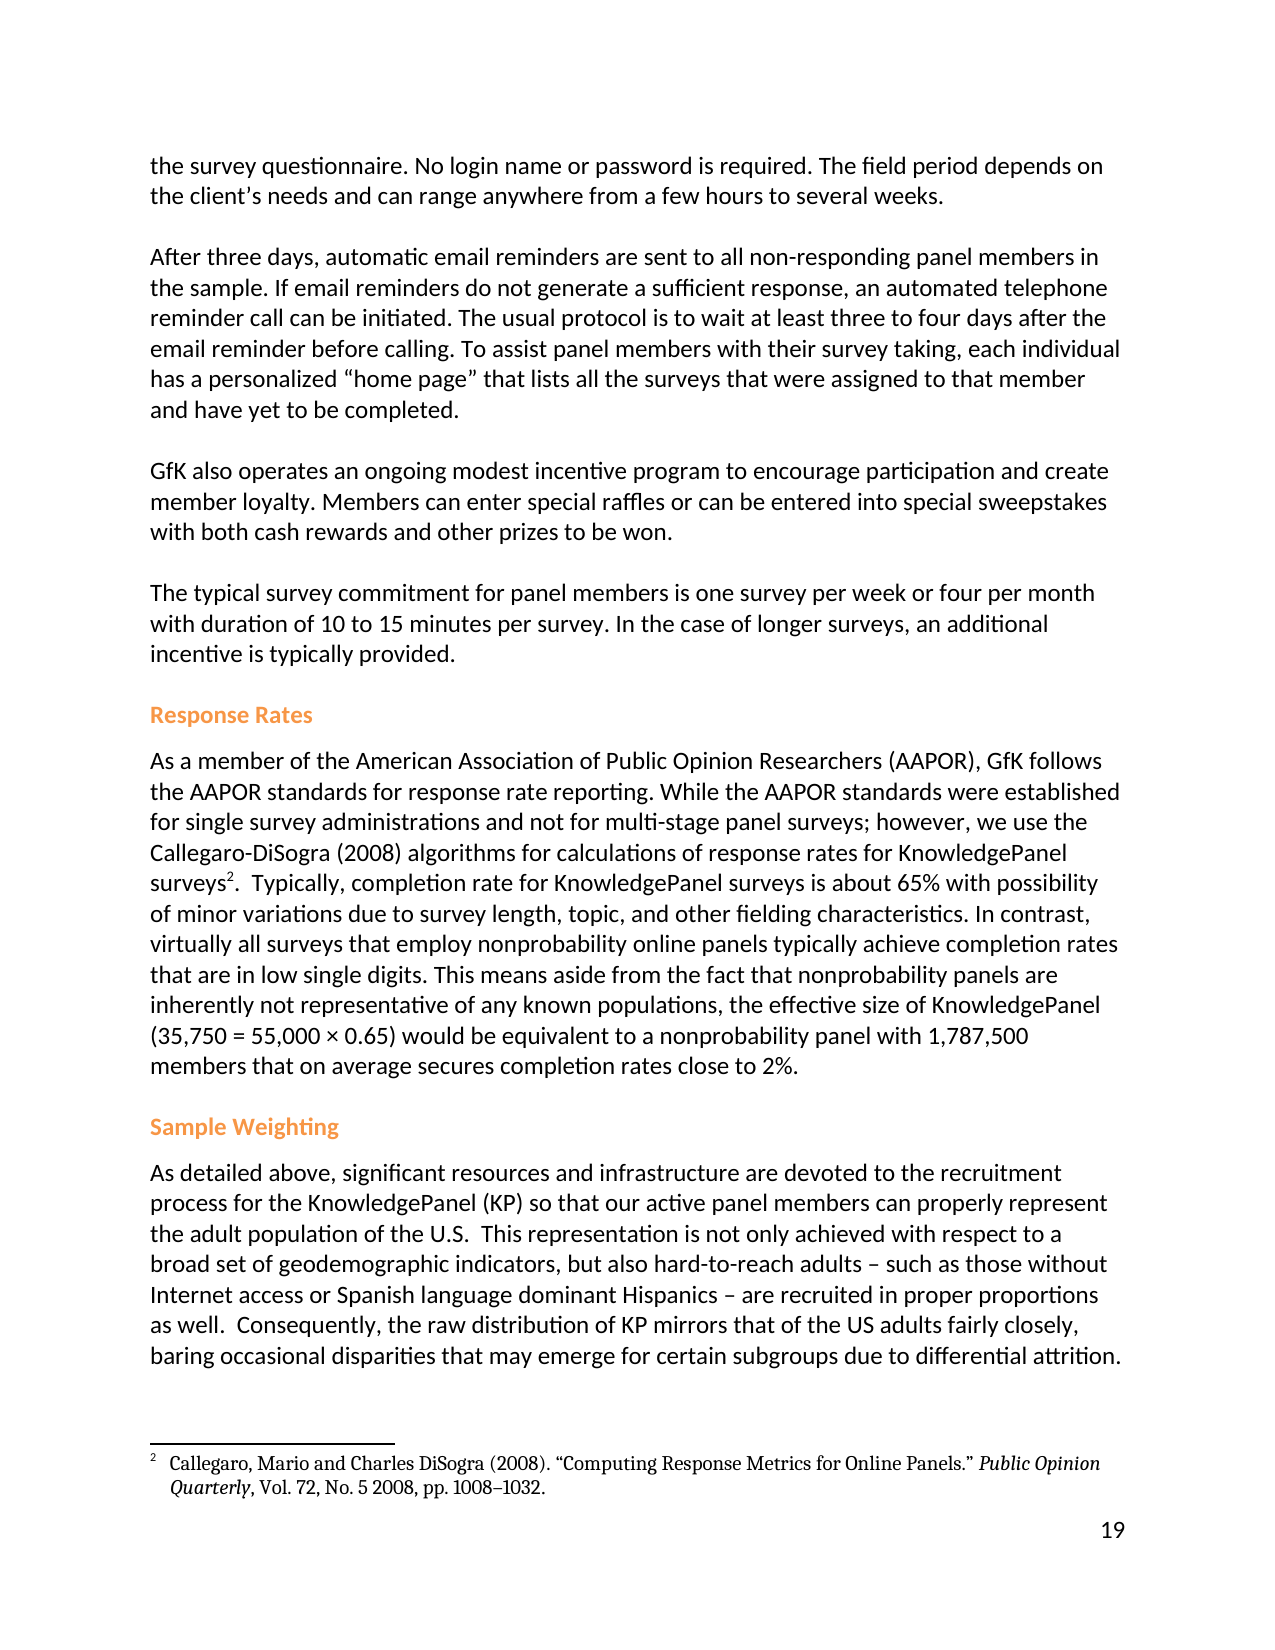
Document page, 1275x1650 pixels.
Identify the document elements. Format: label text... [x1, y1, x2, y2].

subtitle Sample Weighting [150, 1111, 1125, 1142]
text After three days, automatic email reminders are sent to all non-responding panel members in the sample. If email reminders do not generate a sufficient response, an automated telephone reminder call can be initiated. The usual protocol is to wait at least three to four days after the email reminder before calling. To assist panel members with their survey taking, each individual has a personalized “home page” that lists all the surveys that were assigned to that member and have yet to be completed. [150, 242, 1125, 425]
text The typical survey commitment for panel members is one survey per week or four per month with duration of 10 to 15 minutes per survey. In the case of longer surveys, an additional incentive is typically provided. [150, 577, 1125, 669]
text As detailed above, significant resources and infrastructure are devoted to the recruitment process for the KnowledgePanel (KP) so that our active panel members can properly represent the adult population of the U.S. This representation is not only achieved with respect to a broad set of geodemographic indicators, but also hard-to-reach adults – such as those without Internet access or Spanish language dominant Hispanics – are recruited in proper proportions as well. Consequently, the raw distribution of KP mirrors that of the US adults fairly closely, baring occasional disparities that may emerge for certain subgroups due to differential attrition. [150, 1157, 1125, 1371]
text As a member of the American Association of Public Opinion Researchers (AAPOR), GfK follows the AAPOR standards for response rate reporting. While the AAPOR standards were established for single survey administrations and not for multi-stage panel surveys; however, we use the Callegaro-DiSogra (2008) algorithms for calculations of response rates for KnowledgePanel surveys. Typically, completion rate for KnowledgePanel surveys is about 65% with possibility of minor variations due to survey length, topic, and other fielding characteristics. In contrast, virtually all surveys that employ nonprobability online panels typically achieve completion rates that are in low single digits. This means aside from the fact that nonprobability panels are inherently not representative of any known populations, the effective size of KnowledgePanel (35,750 = 55,000 × 0.65) would be equivalent to a nonprobability panel with 1,787,500 members that on average secures completion rates close to 2%. [150, 745, 1125, 1081]
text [150, 150, 1125, 211]
text GfK also operates an ongoing modest incentive program to encourage participation and create member loyalty. Members can enter special raffles or can be entered into special sweepstakes with both cash rewards and other prizes to be won. [150, 455, 1125, 547]
subtitle Response Rates [150, 699, 1125, 730]
